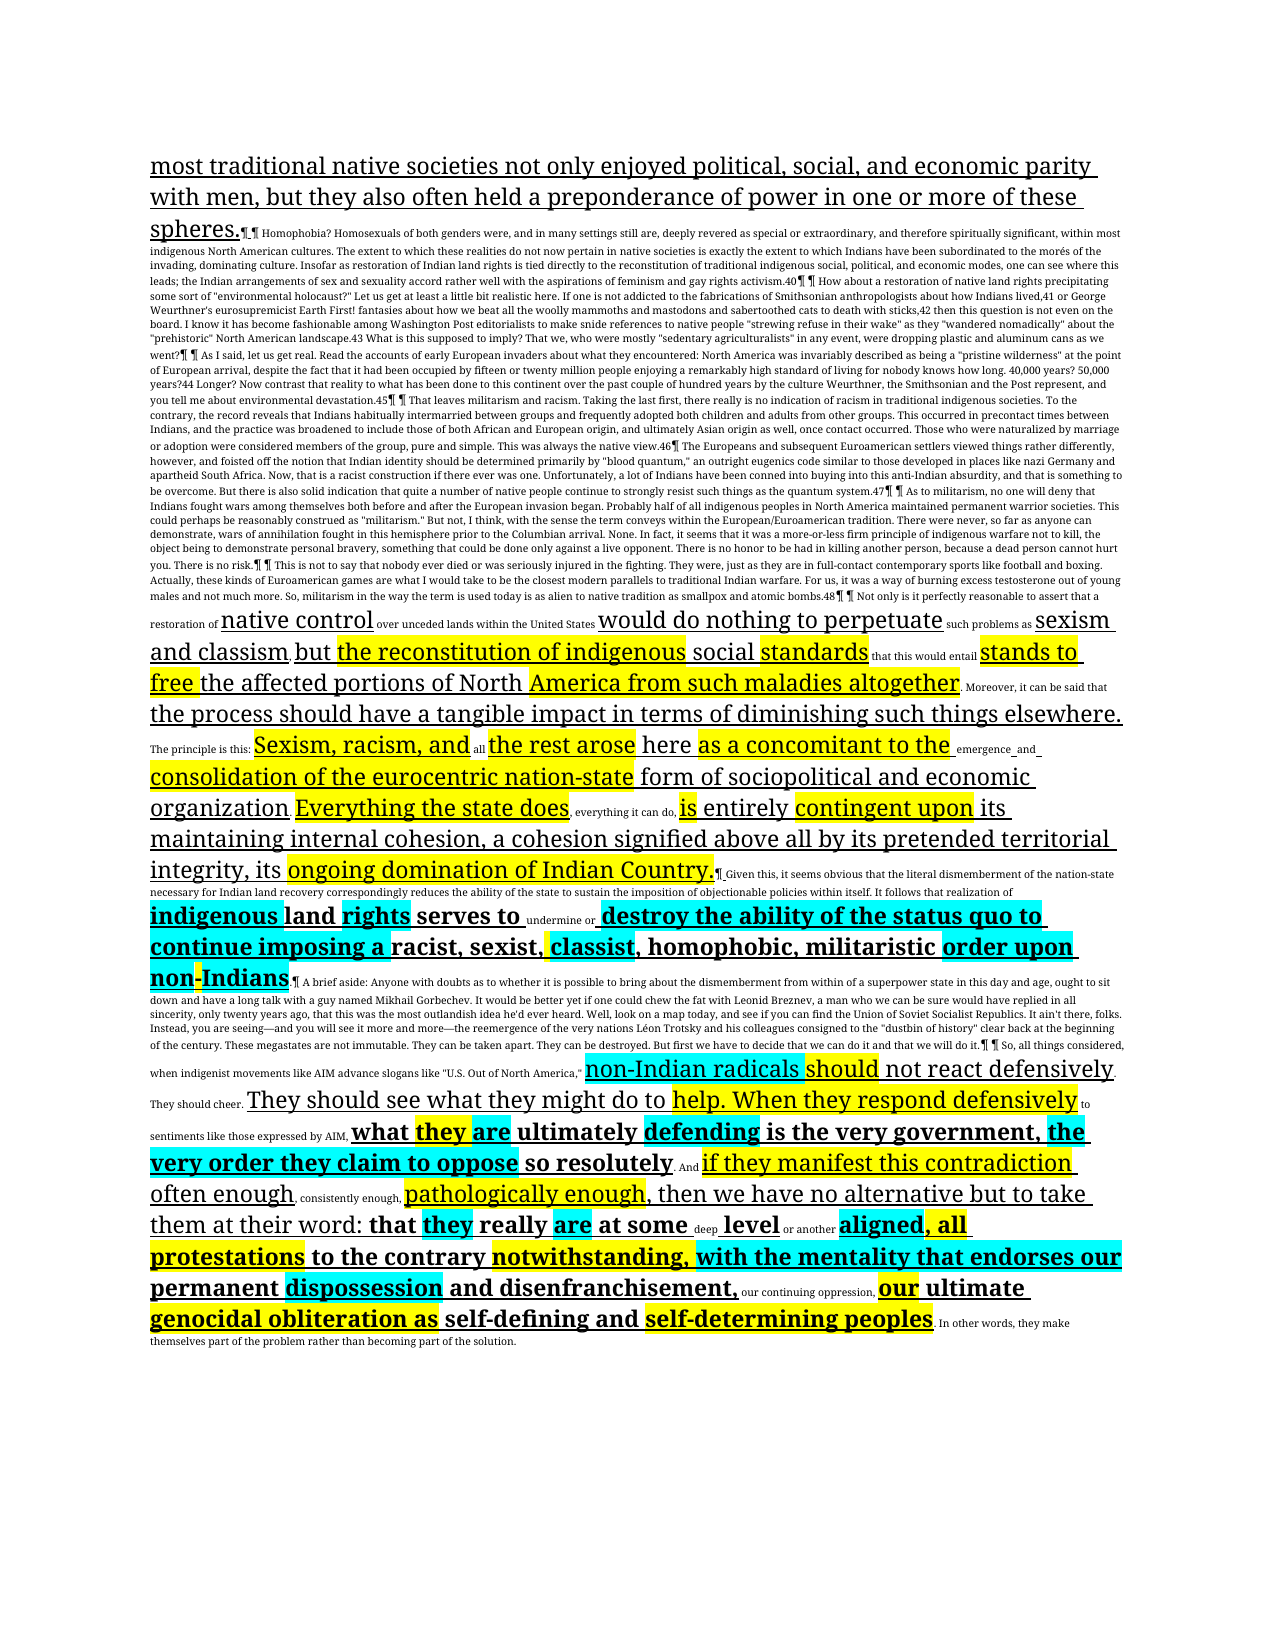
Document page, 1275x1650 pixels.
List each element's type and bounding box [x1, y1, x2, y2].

text [150, 150, 1125, 1348]
